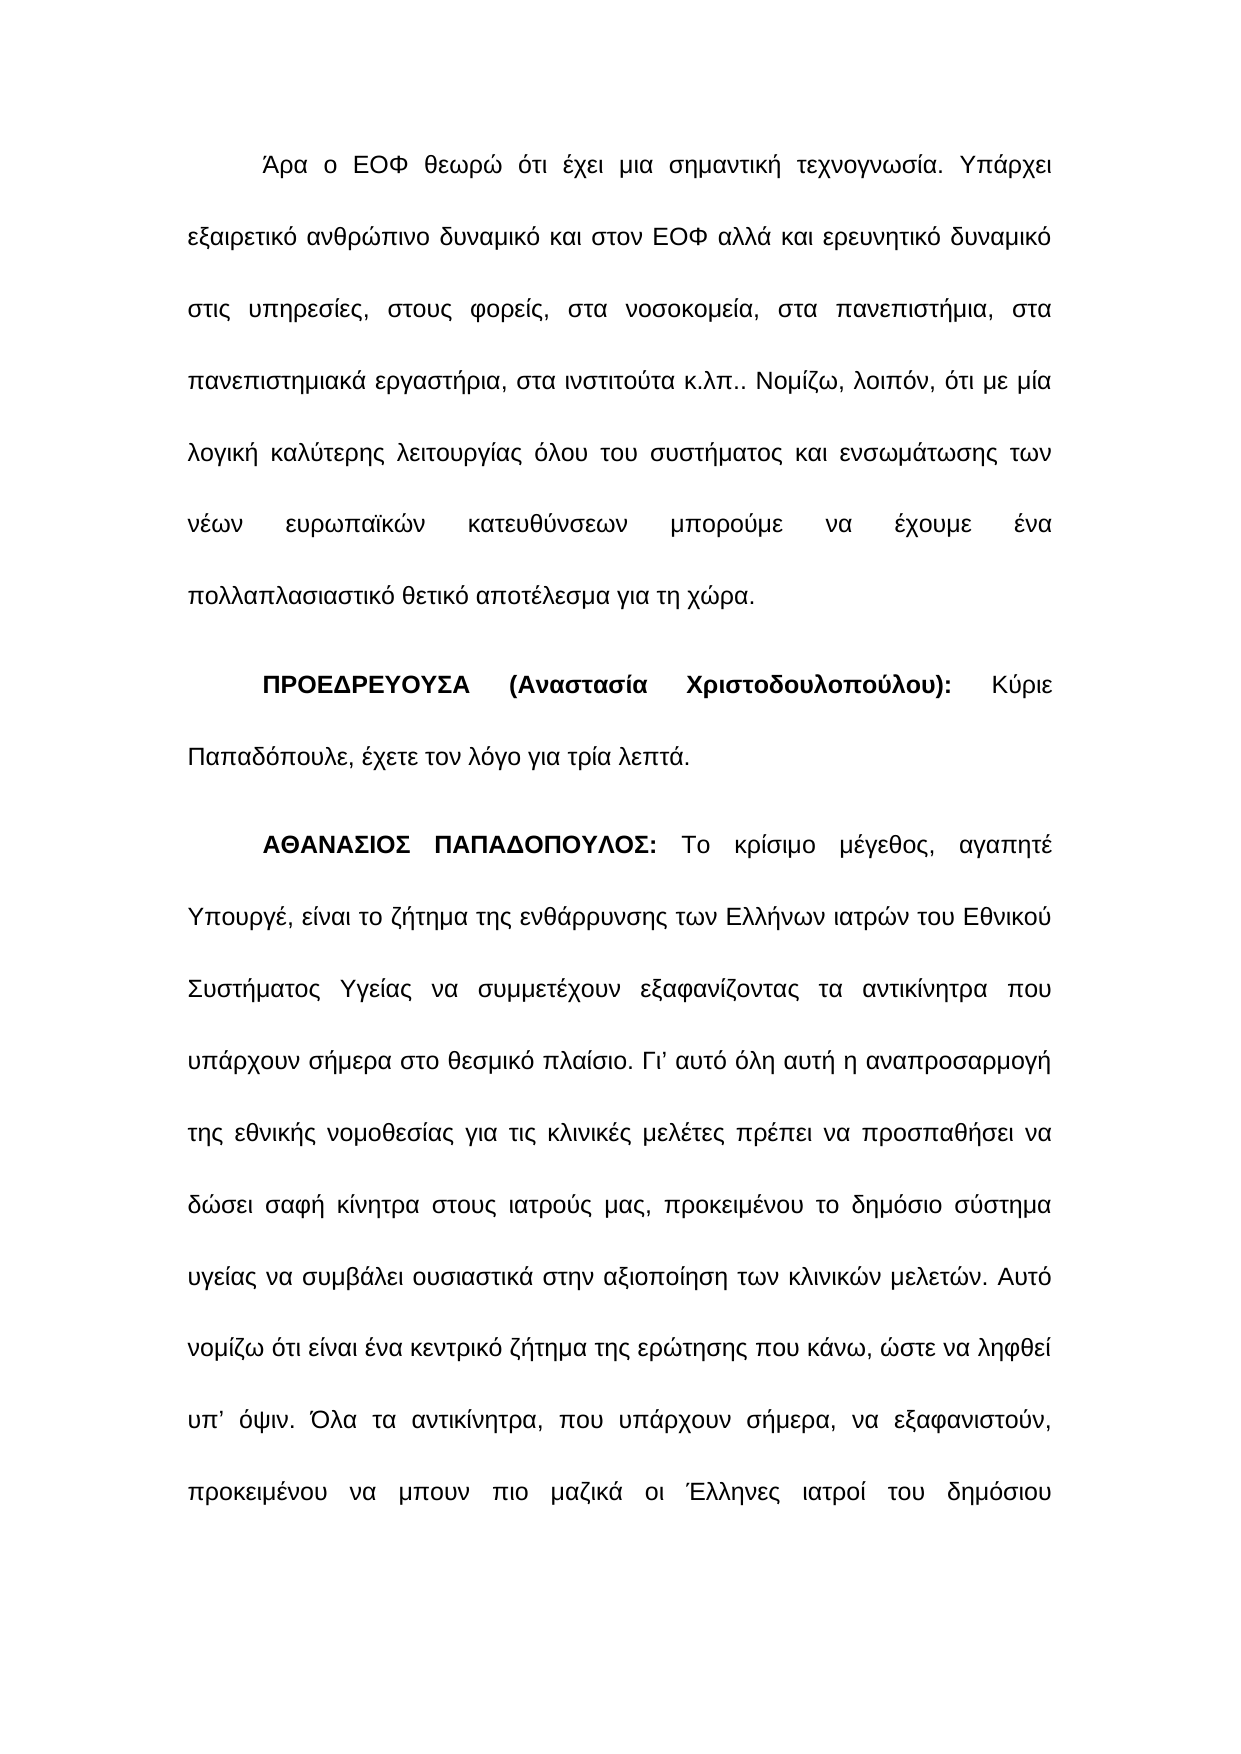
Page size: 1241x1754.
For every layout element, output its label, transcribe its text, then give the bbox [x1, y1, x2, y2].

text Άρα ο ΕΟΦ θεωρώ ότι έχει μια σημαντική τεχνογνωσία. Υπάρχει εξαιρετικό ανθρώπινο δυναμικό και στον ΕΟΦ αλλά και ερευνητικό δυναμικό στις υπηρεσίες, στους φορείς, στα νοσοκομεία, στα πανεπιστήμια, στα πανεπιστημιακά εργαστήρια, στα ινστιτούτα κ.λπ.. Νομίζω, λοιπόν, ότι με μία λογική καλύτερης λειτουργίας όλου του συστήματος και ενσωμάτωσης των νέων ευρωπαϊκών κατευθύνσεων μπορούμε να έχουμε ένα πολλαπλασιαστικό θετικό αποτέλεσμα για τη χώρα. [187, 150, 1053, 610]
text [187, 830, 1053, 1506]
text ΠΡΟΕΔΡΕΥΟΥΣΑ (Αναστασία Χριστοδουλοπούλου): Κύριε Παπαδόπουλε, έχετε τον λόγο για τρία λεπτά. [187, 670, 1053, 770]
